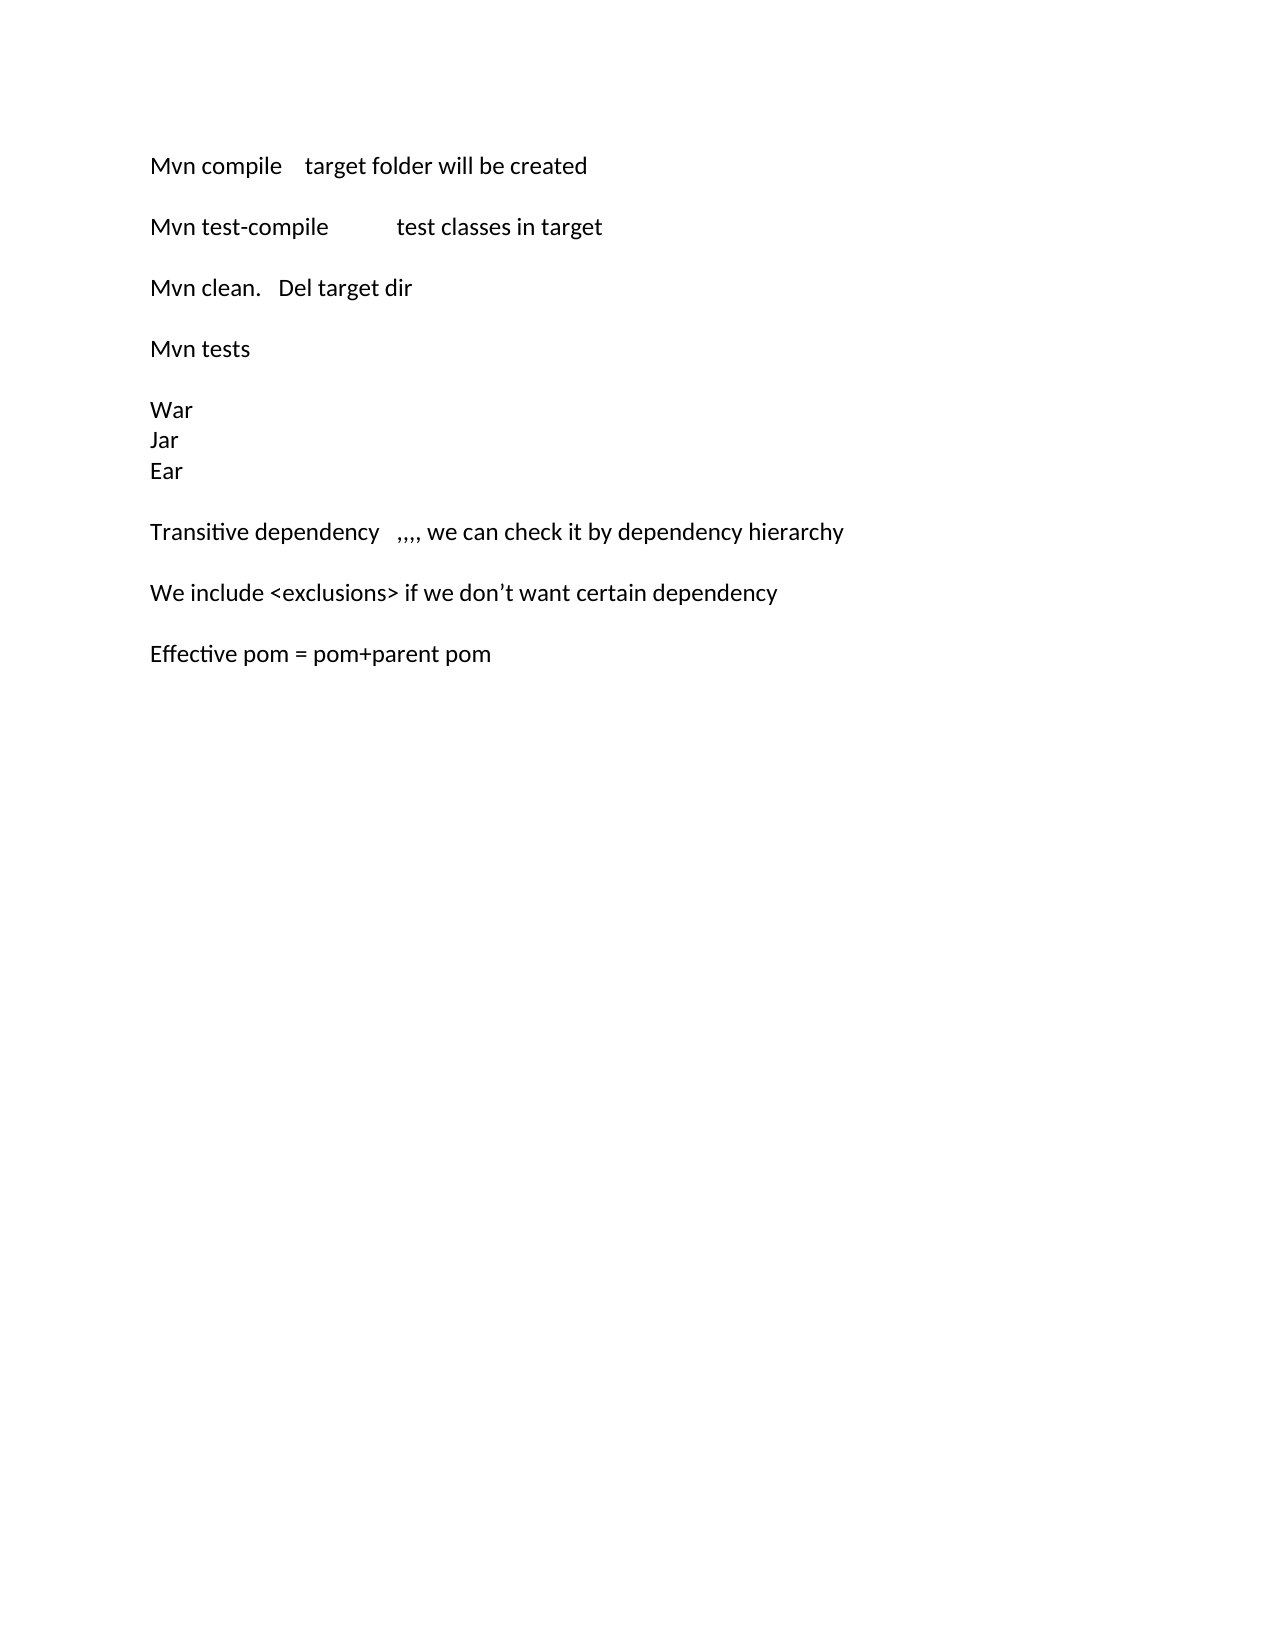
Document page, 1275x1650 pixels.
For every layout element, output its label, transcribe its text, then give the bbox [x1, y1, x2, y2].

text Jar [150, 425, 1125, 455]
text Ear [150, 455, 1125, 486]
text Mvn compile target folder will be created [150, 150, 1125, 181]
text Mvn test-compile test classes in target [150, 211, 1125, 242]
text Transitive dependency ,,,, we can check it by dependency hierarchy [150, 516, 1125, 547]
text We include <exclusions> if we don’t want certain dependency [150, 577, 1125, 608]
text Effective pom = pom+parent pom [150, 638, 1125, 669]
text War [150, 394, 1125, 425]
text Mvn tests [150, 333, 1125, 364]
text Mvn clean. Del target dir [150, 272, 1125, 303]
